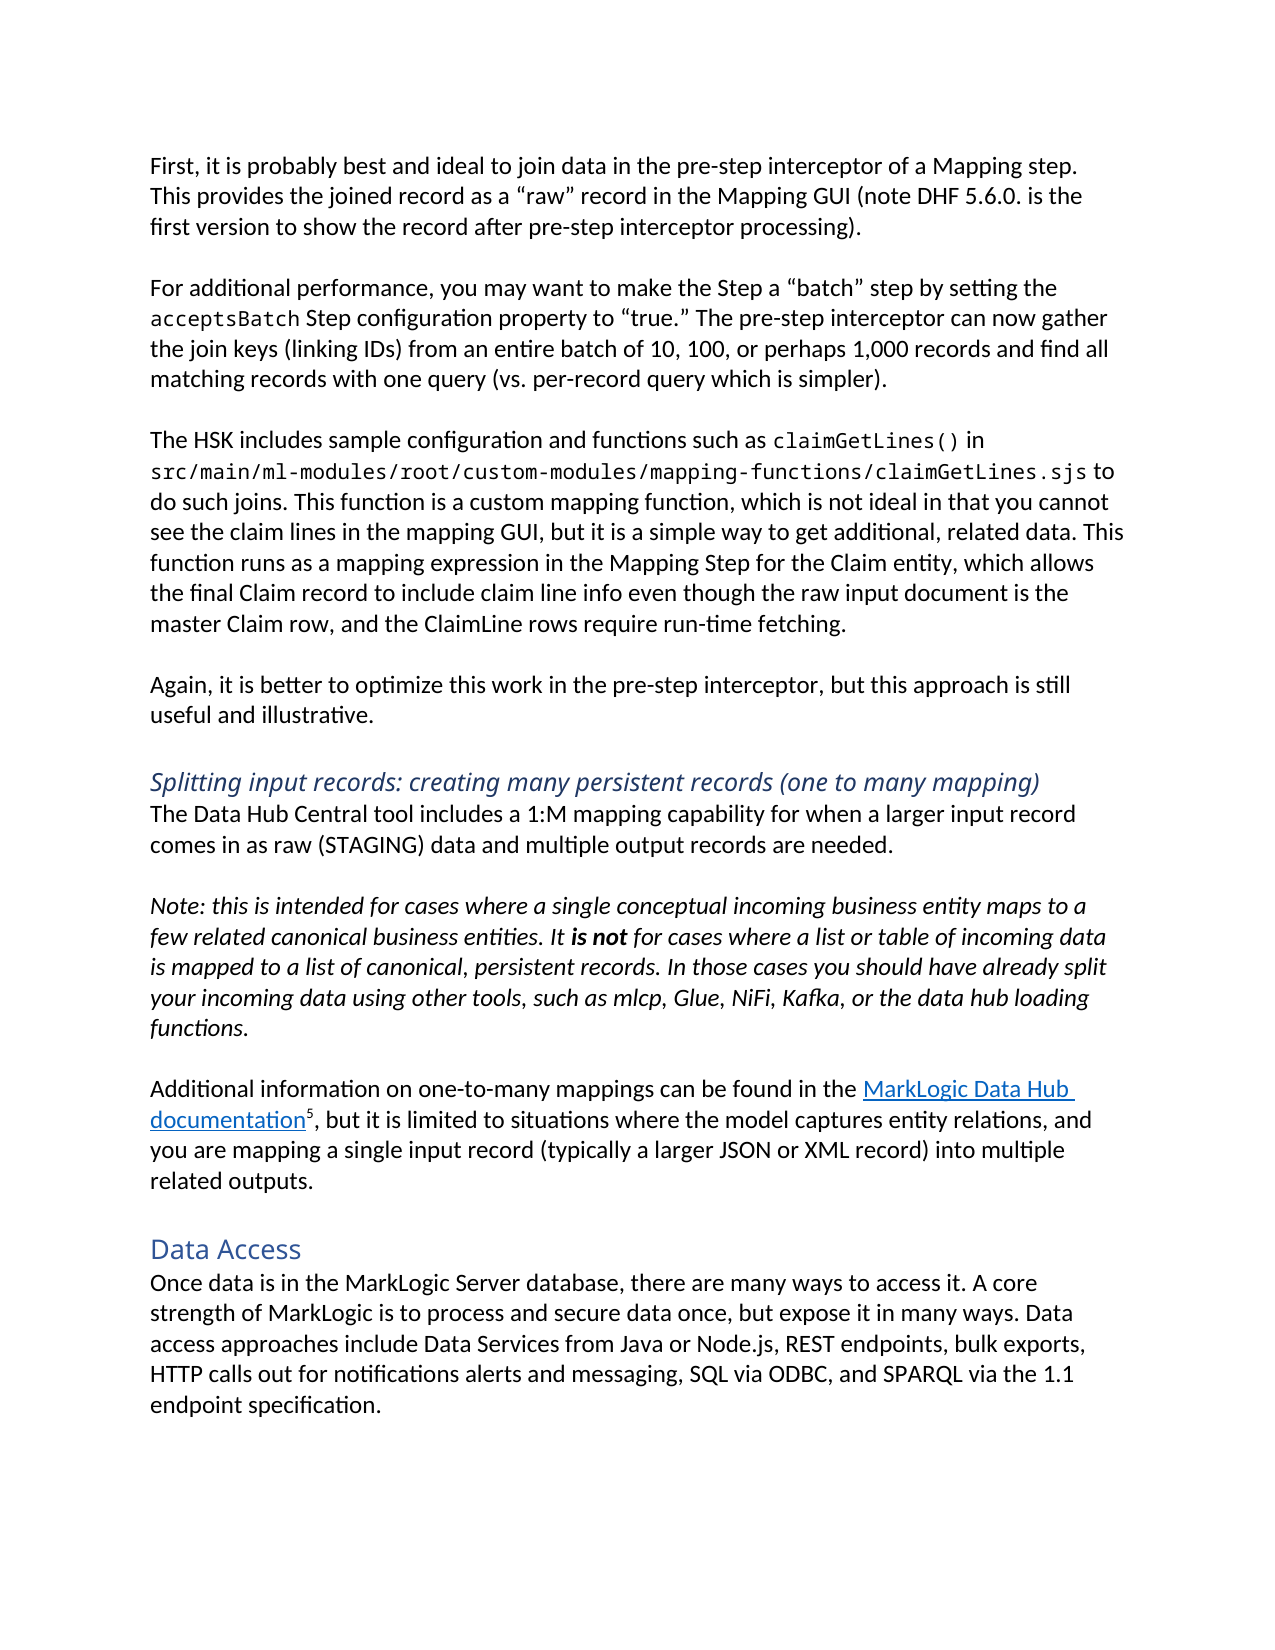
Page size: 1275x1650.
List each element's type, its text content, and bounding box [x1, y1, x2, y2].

subtitle Splitting input records: creating many persistent records (one to many mapping) [150, 764, 1125, 799]
text The Data Hub Central tool includes a 1:M mapping capability for when a larger input record comes in as raw (STAGING) data and multiple output records are needed. [150, 799, 1125, 860]
text Once data is in the MarkLogic Server database, there are many ways to access it. A core strength of MarkLogic is to process and secure data once, but expose it in many ways. Data access approaches include Data Services from Java or Node.js, REST endpoints, bulk exports, HTTP calls out for notifications alerts and messaging, SQL via ODBC, and SPARQL via the 1.1 endpoint specification. [150, 1267, 1125, 1419]
subtitle Data Access [150, 1230, 1125, 1267]
text Again, it is better to optimize this work in the pre-step interceptor, but this approach is still useful and illustrative. [150, 669, 1125, 730]
text Additional information on one-to-many mappings can be found in the MarkLogic Data Hub documentation5, but it is limited to situations where the model captures entity relations, and you are mapping a single input record (typically a larger JSON or XML record) into multiple related outputs. [150, 1073, 1125, 1195]
text Note: this is intended for cases where a single conceptual incoming business entity maps to a few related canonical business entities. It is not for cases where a list or table of incoming data is mapped to a list of canonical, persistent records. In those cases you should have already split your incoming data using other tools, such as mlcp, Glue, NiFi, Kafka, or the data hub loading functions. [150, 890, 1125, 1043]
